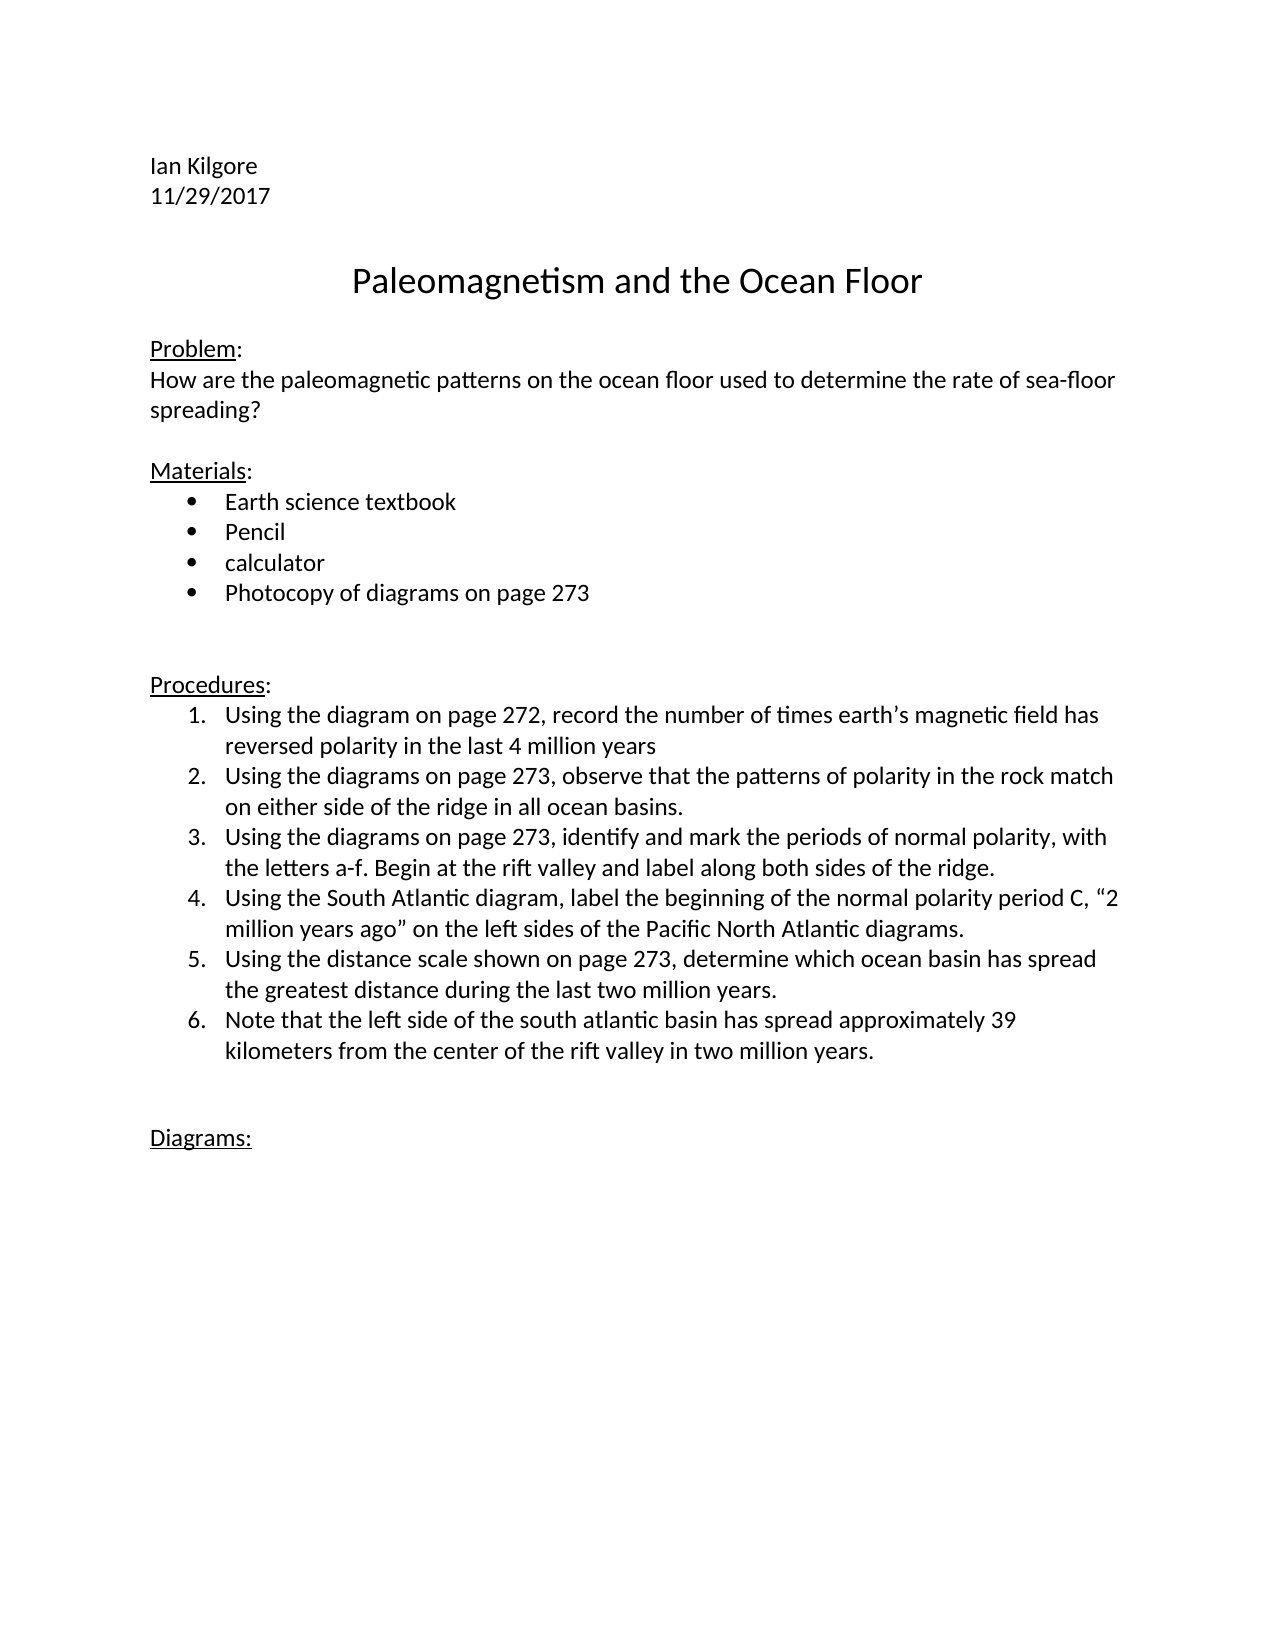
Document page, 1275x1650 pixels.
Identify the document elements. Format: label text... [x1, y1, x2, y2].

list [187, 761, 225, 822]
text 11/29/2017 [150, 181, 1125, 211]
text Materials: [150, 455, 1125, 486]
list Using the diagram on page 272, record the number of times earth’s magnetic field has reversed polarity in the last 4 million years [187, 699, 1125, 761]
list Using the distance scale shown on page 273, determine which ocean basin has spread the greatest distance during the last two million years. [187, 944, 1125, 1005]
list Using the diagrams on page 273, observe that the patterns of polarity in the rock match on either side of the ridge in all ocean basins. [684, 761, 1125, 822]
list calculator [187, 547, 1125, 577]
list Note that the left side of the south atlantic basin has spread approximately 39 kilometers from the center of the rift valley in two million years. [187, 1005, 1125, 1066]
text How are the paleomagnetic patterns on the ocean floor used to determine the rate of sea-floor spreading? [150, 364, 1125, 425]
text Procedures: [150, 669, 1125, 699]
text Ian Kilgore [150, 150, 1125, 181]
list Photocopy of diagrams on page 273 [187, 577, 1125, 608]
text Diagrams: [150, 1122, 1125, 1152]
text Paleomagnetism and the Ocean Floor [150, 257, 1125, 303]
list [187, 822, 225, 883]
list Earth science textbook [187, 486, 1125, 516]
list Using the South Atlantic diagram, label the beginning of the normal polarity period C, “2 million years ago” on the left sides of the Pacific North Atlantic diagrams. [187, 883, 1125, 944]
list Pencil [187, 516, 1125, 547]
text Problem: [150, 333, 1125, 364]
